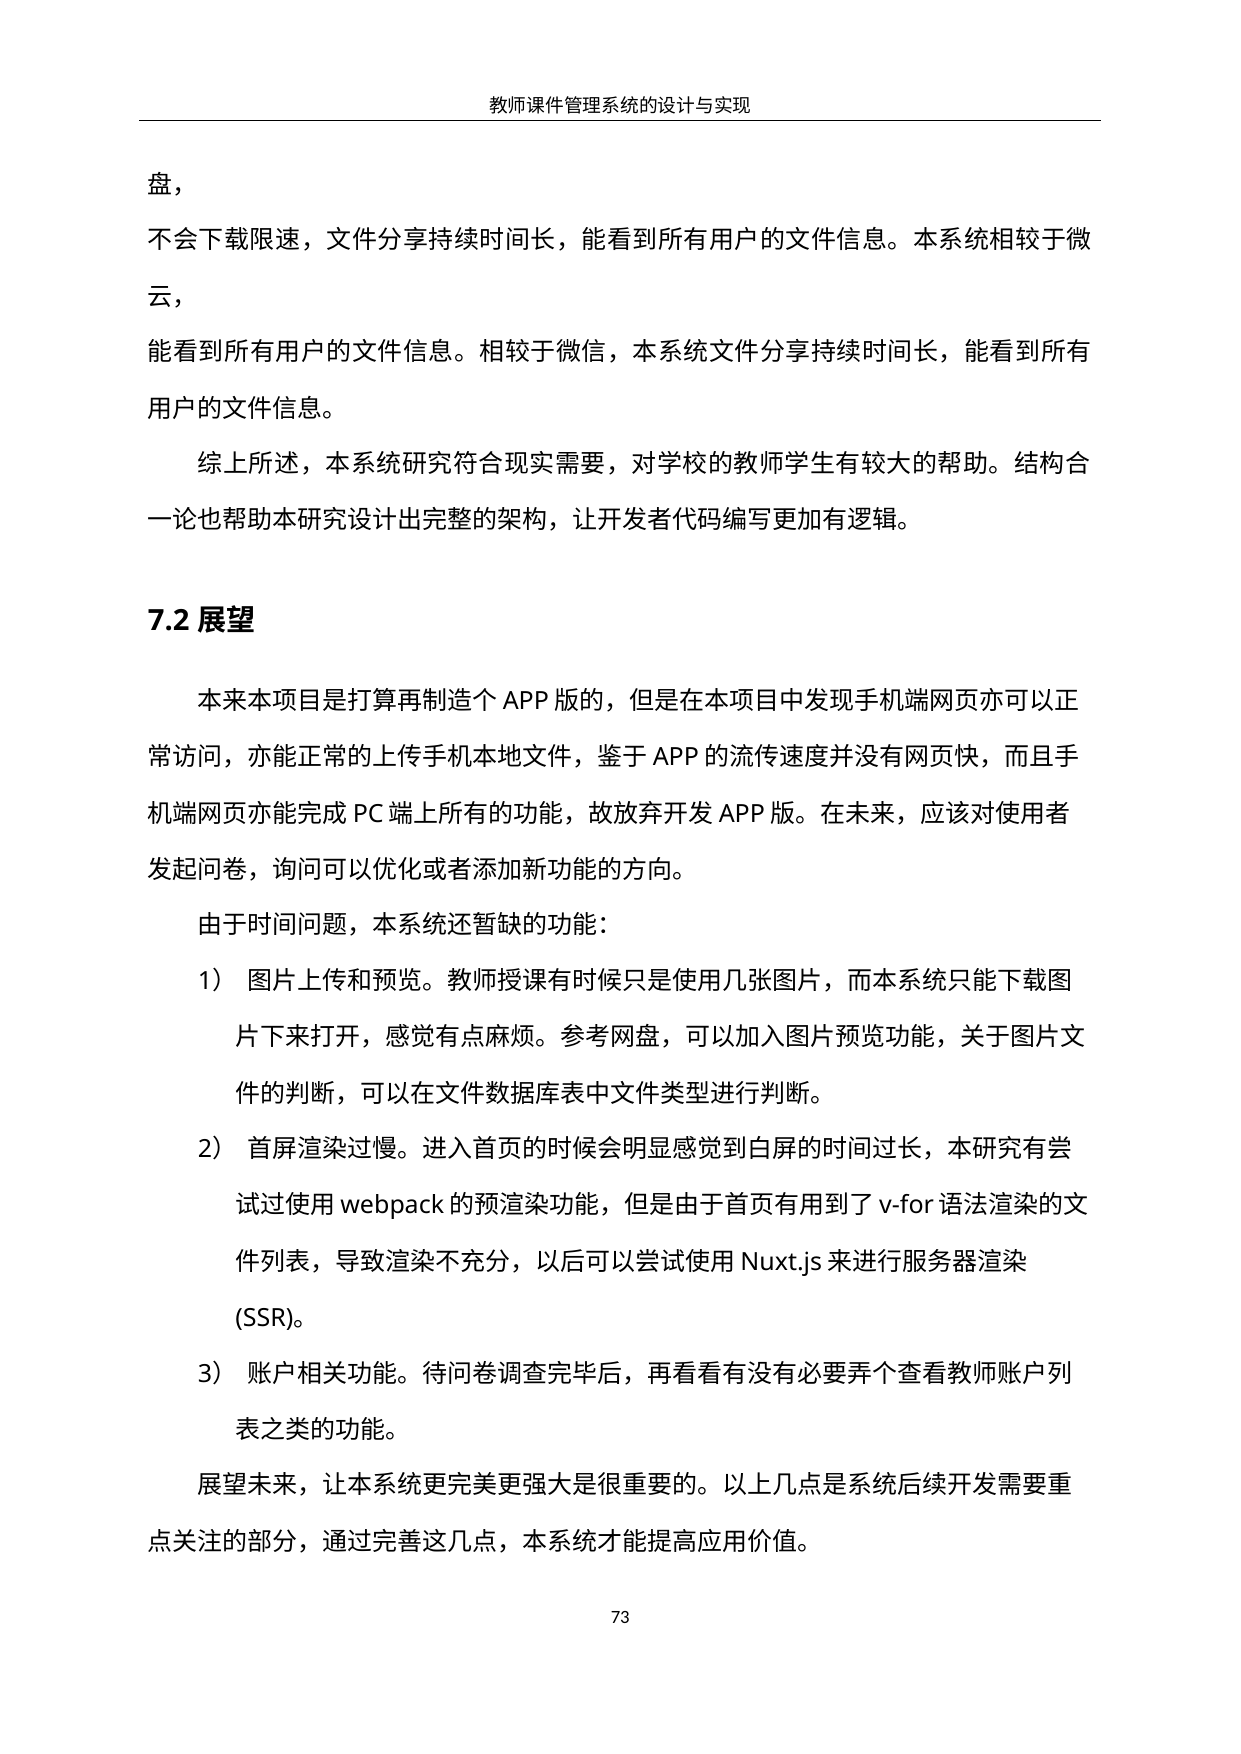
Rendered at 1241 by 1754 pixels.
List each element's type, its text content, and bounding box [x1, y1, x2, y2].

text 本来本项目是打算再制造个APP版的，但是在本项目中发现手机端网页亦可以正常访问，亦能正常的上传手机本地文件，鉴于APP的流传速度并没有网页快，而且手机端网页亦能完成PC端上所有的功能，故放弃开发APP版。在未来，应该对使用者发起问卷，询问可以优化或者添加新功能的方向。 [148, 680, 1093, 886]
list 图片上传和预览。教师授课有时候只是使用几张图片，而本系统只能下载图片下来打开，感觉有点麻烦。参考网盘，可以加入图片预览功能，关于图片文件的判断，可以在文件数据库表中文件类型进行判断。 [198, 960, 1093, 1110]
list 账户相关功能。待问卷调查完毕后，再看看有没有必要弄个查看教师账户列表之类的功能。 [198, 1352, 1093, 1446]
text 展望未来，让本系统更完美更强大是很重要的。以上几点是系统后续开发需要重点关注的部分，通过完善这几点，本系统才能提高应用价值。 [148, 1464, 1093, 1558]
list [148, 164, 1093, 201]
list 能看到所有用户的文件信息。相较于微信，本系统文件分享持续时间长，能看到所有用户的文件信息。 [148, 331, 1093, 425]
list 首屏渲染过慢。进入首页的时候会明显感觉到白屏的时间过长，本研究有尝试过使用webpack的预渲染功能，但是由于首页有用到了v-for语法渲染的文件列表，导致渲染不充分，以后可以尝试使用Nuxt.js来进行服务器渲染(SSR)。 [198, 1128, 1093, 1334]
text 由于时间问题，本系统还暂缺的功能： [148, 904, 1093, 942]
text 7.2 展望 [148, 580, 1093, 655]
list 综上所述，本系统研究符合现实需要，对学校的教师学生有较大的帮助。结构合一论也帮助本研究设计出完整的架构，让开发者代码编写更加有逻辑。 [148, 443, 1093, 537]
list 不会下载限速，文件分享持续时间长，能看到所有用户的文件信息。本系统相较于微云， [148, 219, 1093, 313]
